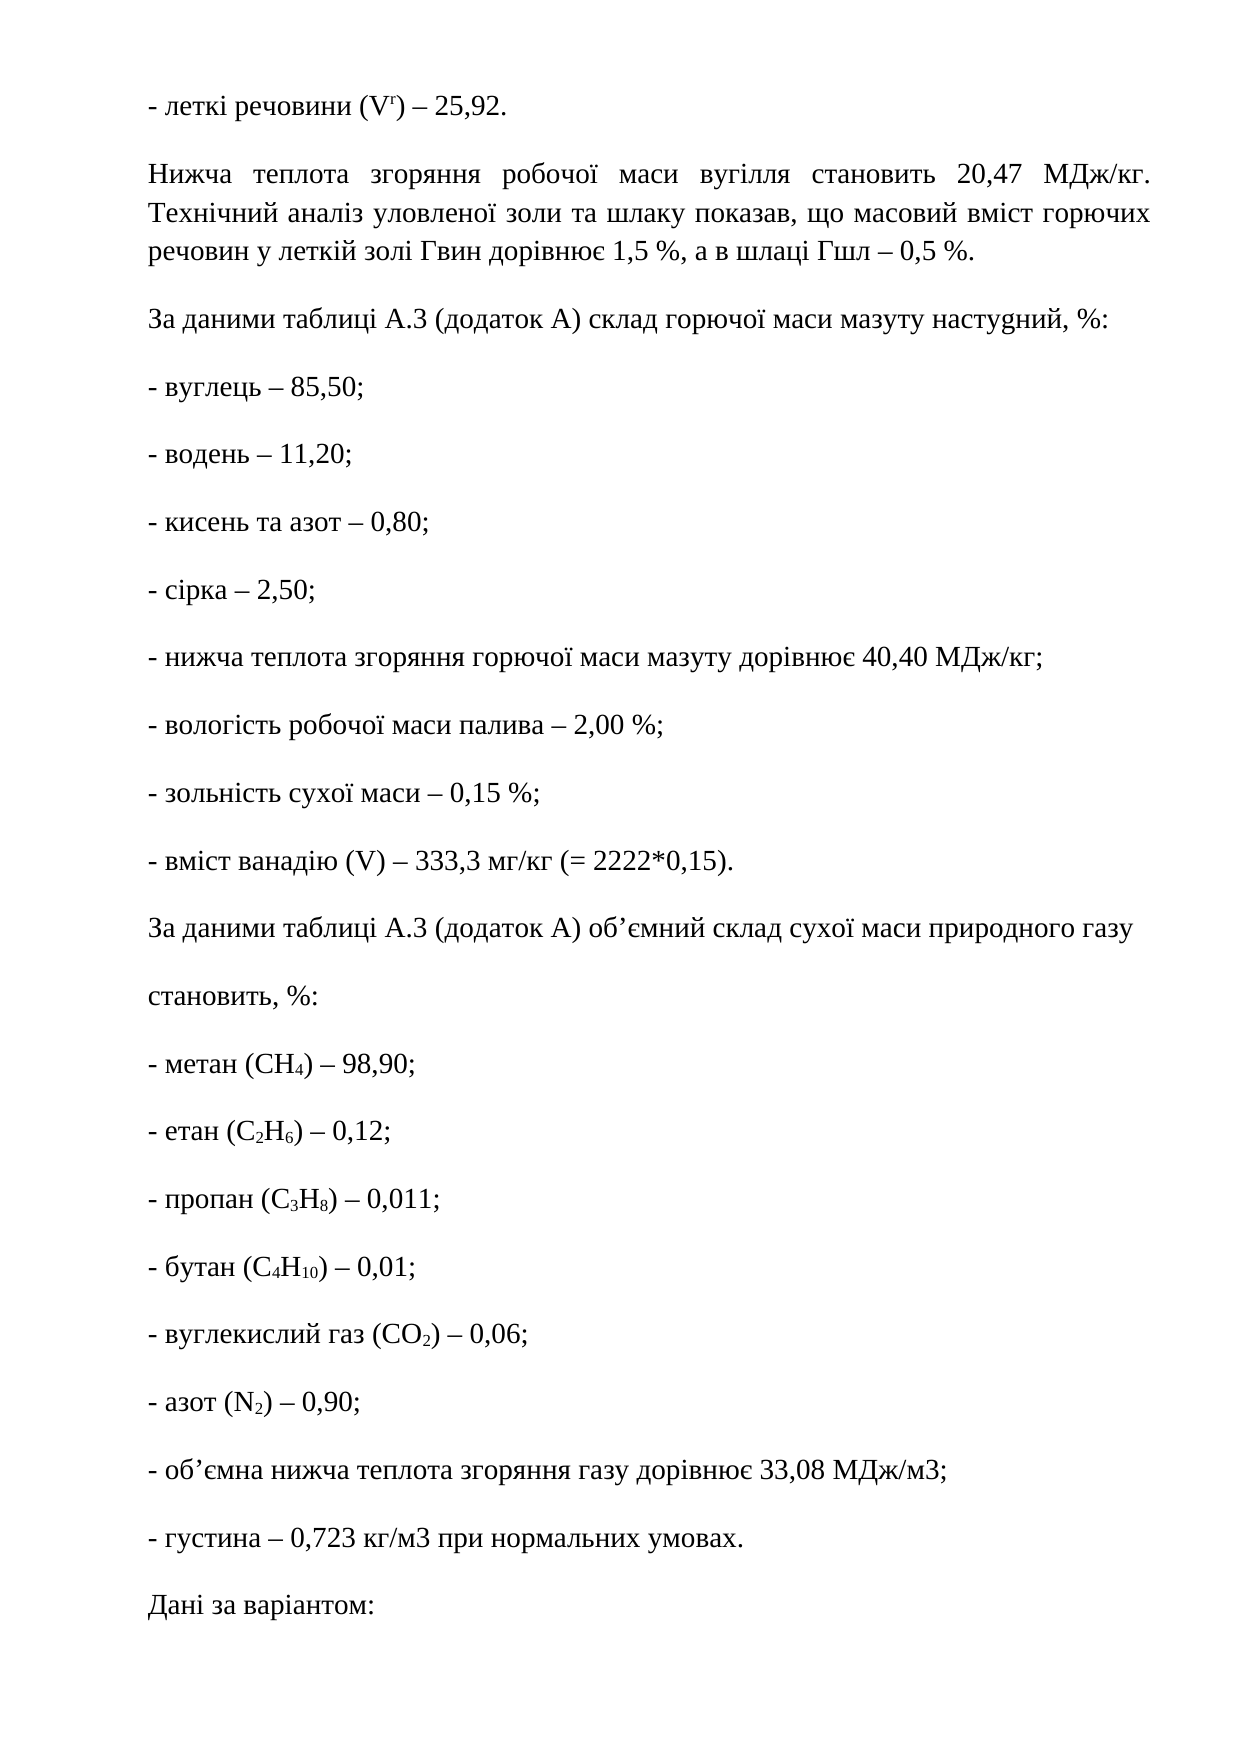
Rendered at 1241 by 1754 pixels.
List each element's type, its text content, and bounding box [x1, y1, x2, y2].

text За даними таблиці А.3 (додаток А) склад горючої маси мазуту настуgний, %: [148, 301, 1152, 334]
text - густина – 0,723 кг/м3 при нормальних умовах. [148, 1520, 1152, 1553]
text - пропан (C3H8) – 0,011; [148, 1181, 1152, 1215]
text становить, %: [148, 978, 1152, 1012]
text - зольність сухої маси – 0,15 %; [148, 775, 1152, 808]
text - об’ємна нижча теплота згоряння газу дорівнює 33,08 МДж/м3; [148, 1452, 1152, 1486]
text - вуглекислий газ (CO2) – 0,06; [148, 1317, 1152, 1350]
text - бутан (C4H10) – 0,01; [148, 1249, 1152, 1282]
text - нижча теплота згоряння горючої маси мазуту дорівнює 40,40 МДж/кг; [148, 639, 1152, 673]
text - сірка – 2,50; [148, 572, 1152, 605]
text - вологість робочої маси палива – 2,00 %; [148, 707, 1152, 741]
text - метан (CH4) – 98,90; [148, 1046, 1152, 1079]
text - вміст ванадію (V) – 333,3 мг/кг (= 2222*0,15). [148, 843, 1152, 876]
text - етан (C2H6) – 0,12; [148, 1113, 1152, 1147]
text Нижча теплота згоряння робочої маси вугілля становить 20,47 МДж/кг. Технічний аналіз уловленої золи та шлаку показав, що масовий вміст горючих речовин у леткій золі Гвин дорівнює 1,5 %, а в шлаці Гшл – 0,5 %. [148, 156, 1152, 267]
text - кисень та азот – 0,80; [148, 504, 1152, 538]
text Дані за варіантом: [148, 1587, 1152, 1621]
text - леткі речовини (Vr) – 25,92. [148, 88, 1152, 122]
text - азот (N2) – 0,90; [148, 1384, 1152, 1418]
text За даними таблиці А.3 (додаток А) об’ємний склад сухої маси природного газу [148, 910, 1152, 944]
text - водень – 11,20; [148, 436, 1152, 470]
text - вуглець – 85,50; [148, 369, 1152, 402]
